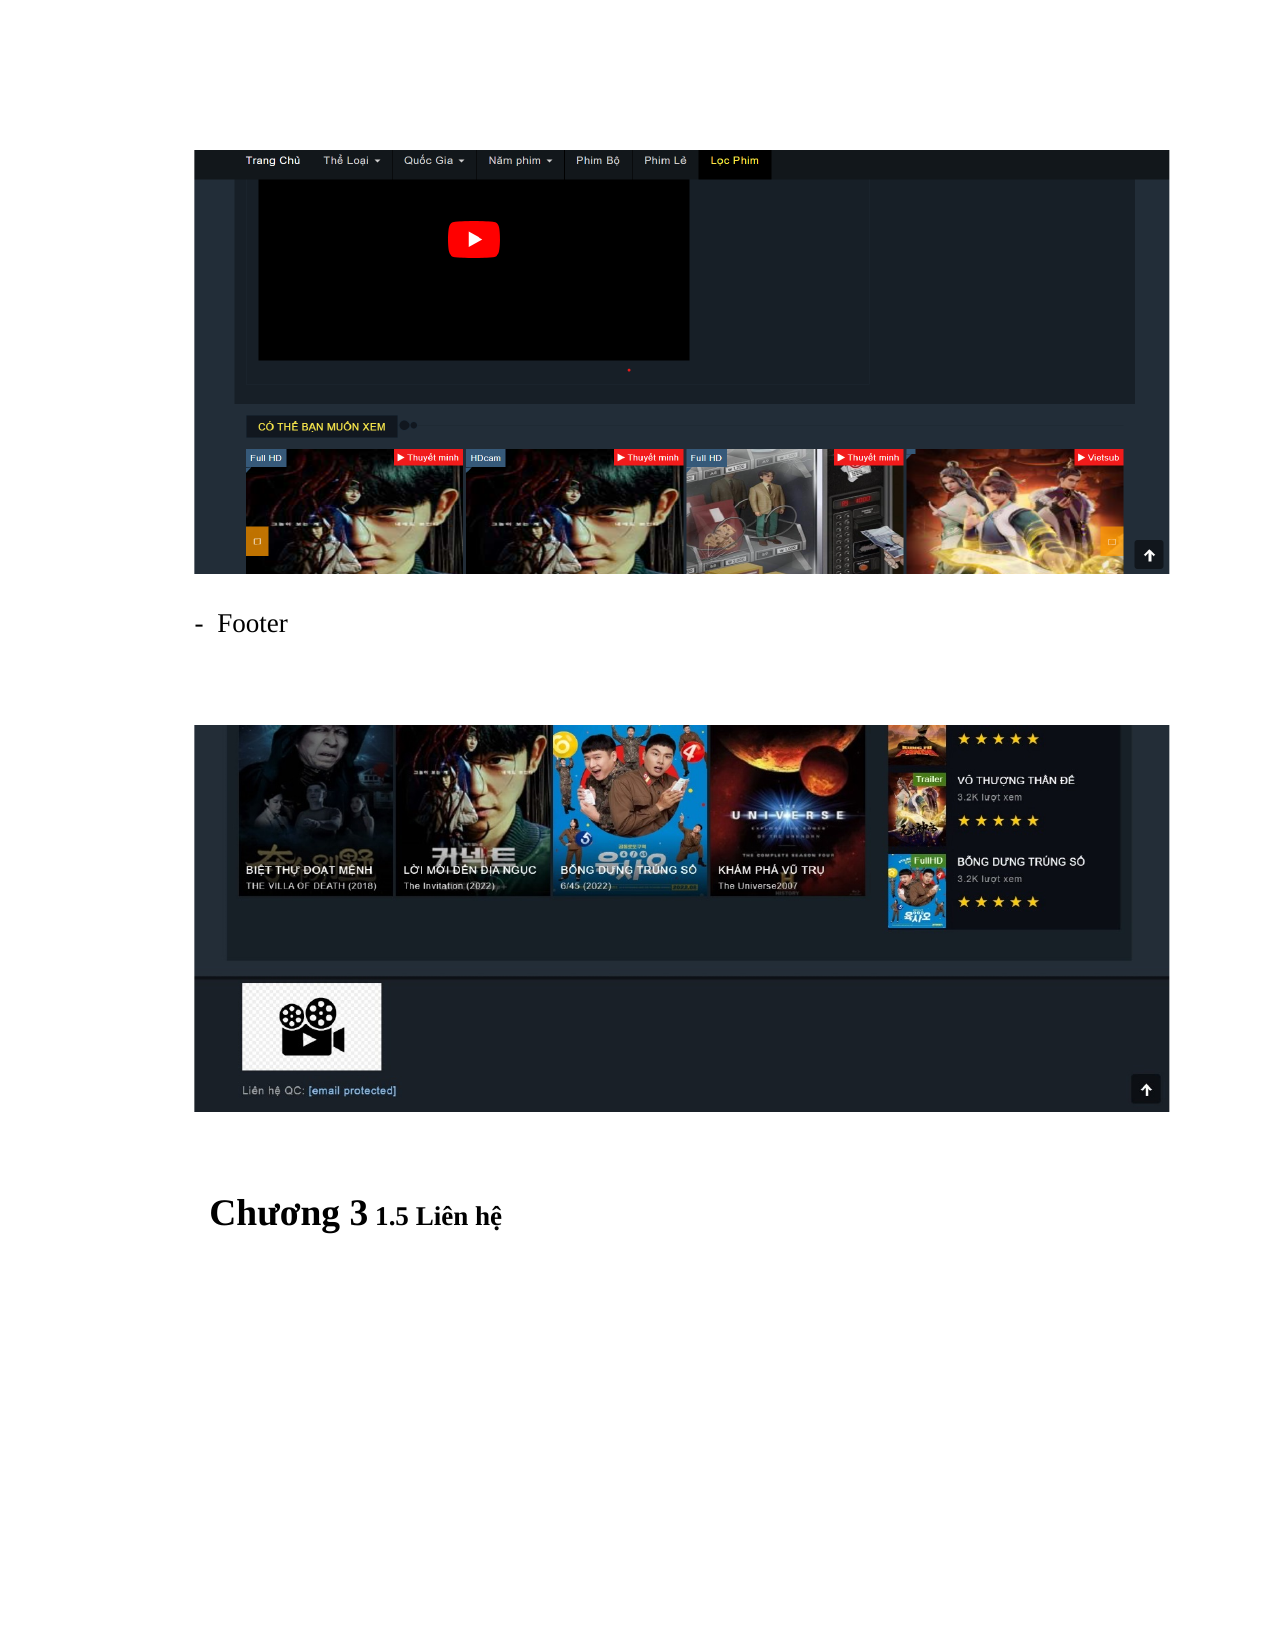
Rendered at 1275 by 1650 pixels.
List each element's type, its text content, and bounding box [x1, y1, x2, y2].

picture [194, 150, 1170, 574]
picture [194, 725, 1170, 1112]
subtitle 1.5 Liên hệ [209, 1191, 1125, 1234]
text - Footer [194, 607, 1125, 639]
